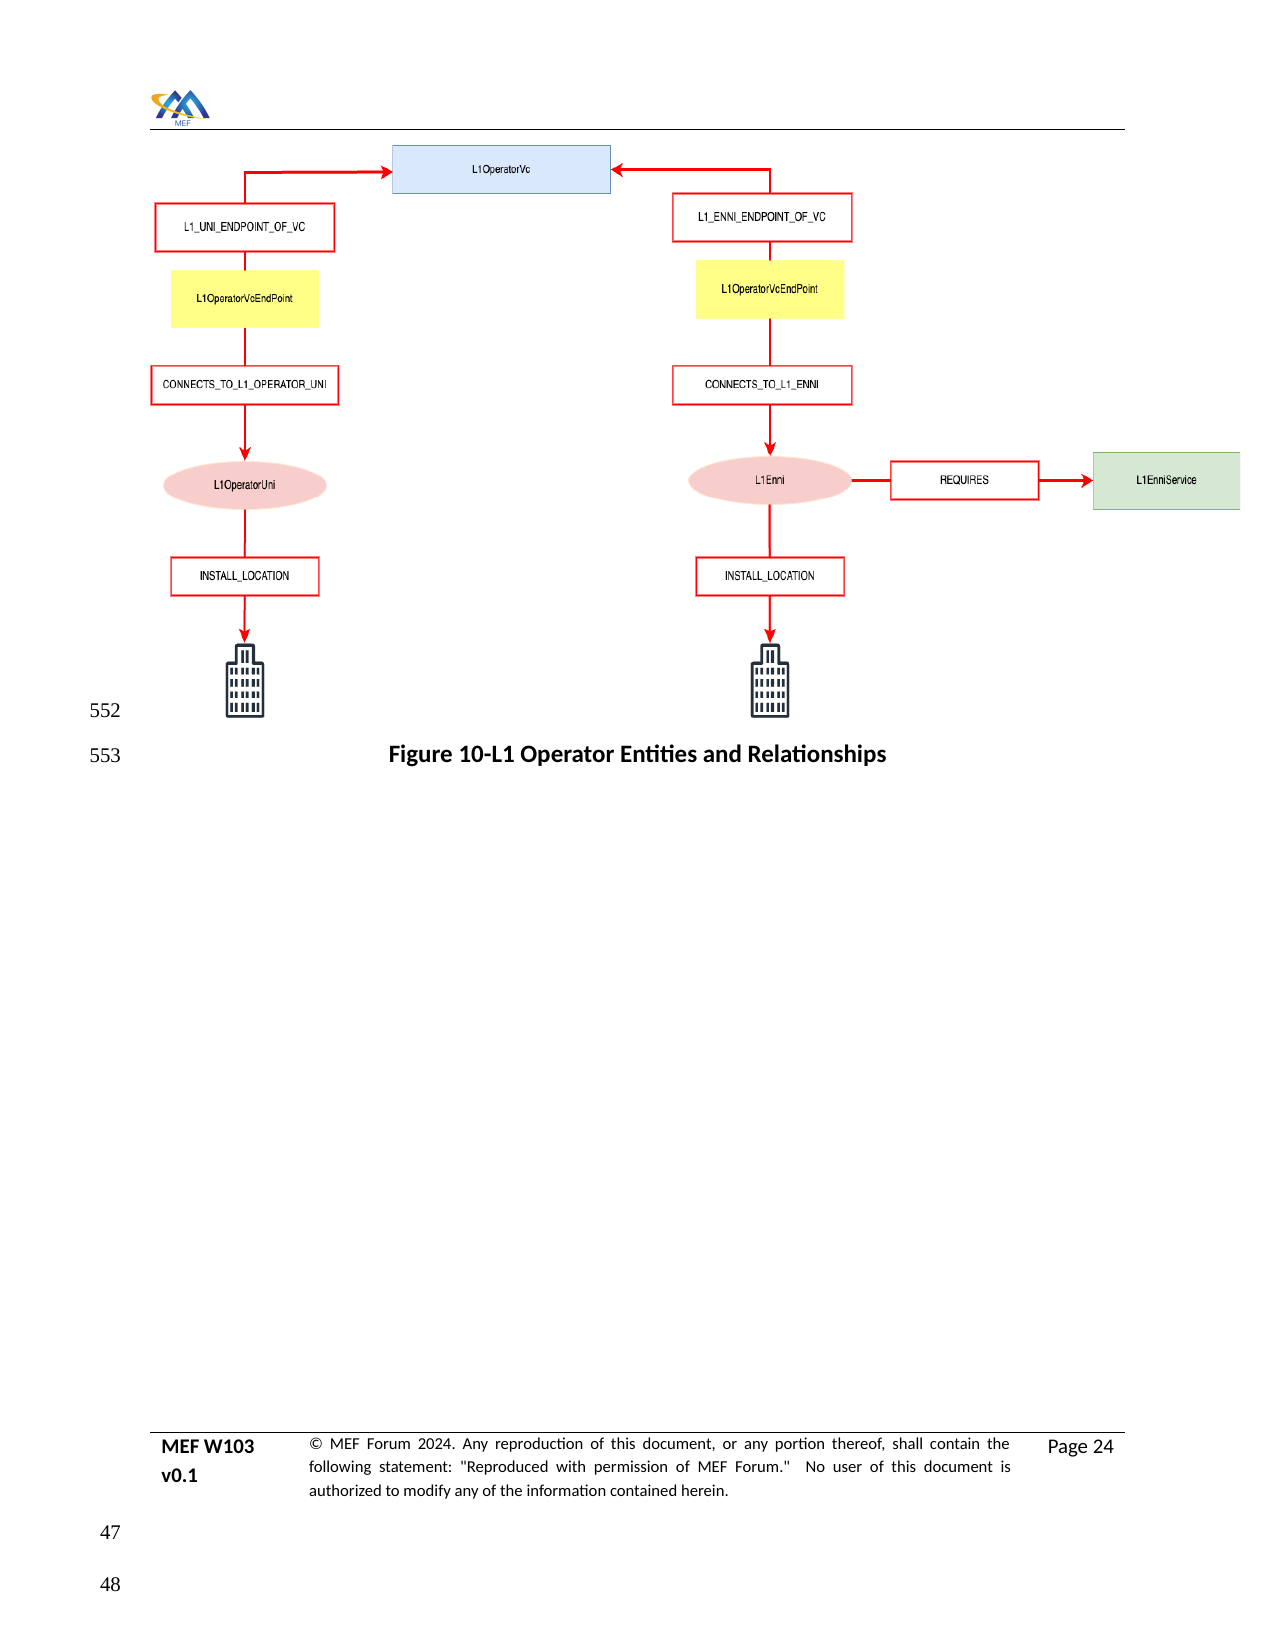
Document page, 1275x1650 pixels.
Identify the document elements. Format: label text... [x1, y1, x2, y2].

picture [150, 90, 211, 127]
picture [150, 145, 1241, 718]
